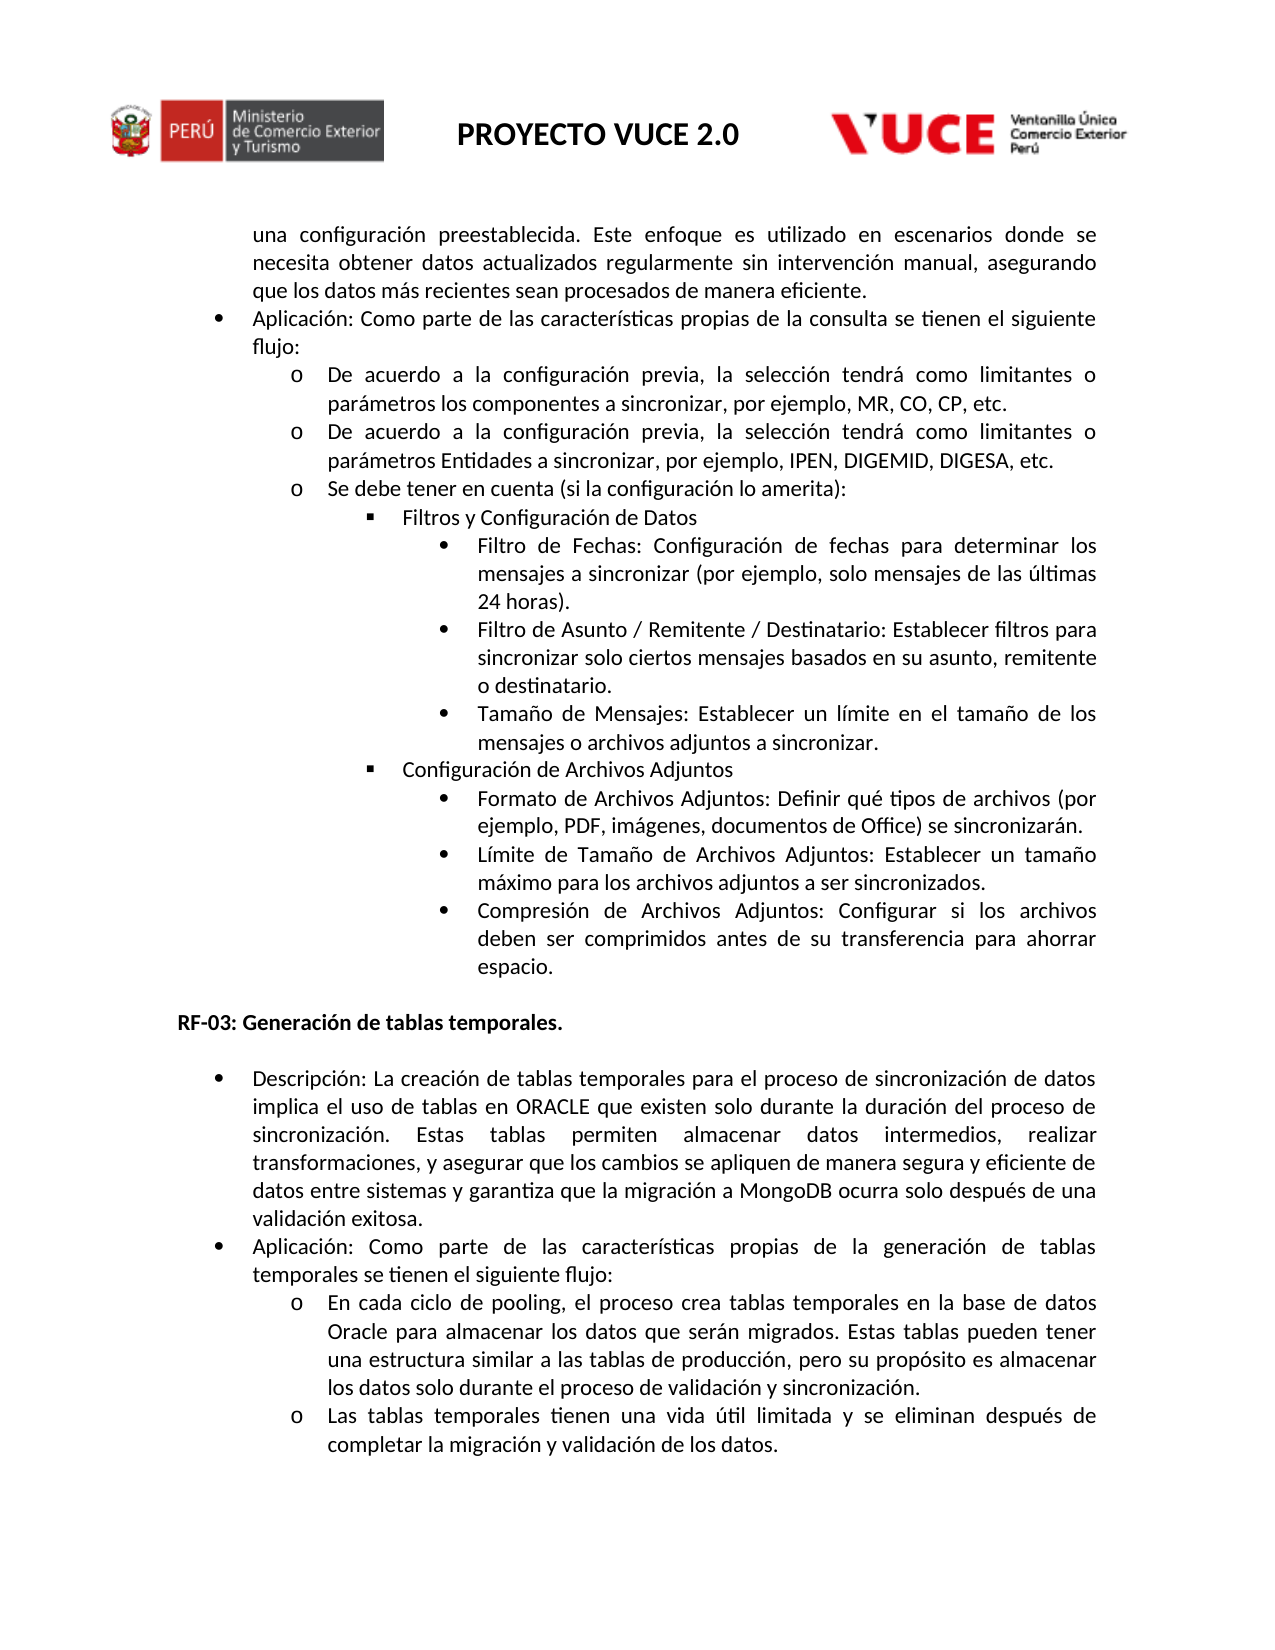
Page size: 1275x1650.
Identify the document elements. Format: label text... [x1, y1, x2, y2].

list Filtro de Fechas: Configuración de fechas para determinar los mensajes a sincronizar (por ejemplo, solo mensajes de las últimas 24 horas). [440, 531, 1098, 616]
list Configuración de Archivos Adjuntos [365, 756, 1098, 784]
text RF-03: Generación de tablas temporales. [177, 1008, 1098, 1036]
list Filtros y Configuración de Datos [365, 503, 1098, 531]
list Filtro de Asunto / Remitente / Destinatario: Establecer filtros para sincronizar solo ciertos mensajes basados en su asunto, remitente o destinatario. [440, 616, 1098, 699]
list Aplicación: Como parte de las características propias de la generación de tablas temporales se tienen el siguiente flujo: [215, 1232, 1098, 1288]
list Se debe tener en cuenta (si la configuración lo amerita): [290, 474, 1098, 503]
list Tamaño de Mensajes: Establecer un límite en el tamaño de los mensajes o archivos adjuntos a sincronizar. [440, 699, 1098, 756]
picture [99, 98, 384, 164]
list Compresión de Archivos Adjuntos: Configurar si los archivos deben ser comprimidos antes de su transferencia para ahorrar espacio. [440, 896, 1098, 980]
list En cada ciclo de pooling, el proceso crea tablas temporales en la base de datos Oracle para almacenar los datos que serán migrados. Estas tablas pueden tener una estructura similar a las tablas de producción, pero su propósito es almacenar los datos solo durante el proceso de validación y sincronización. [290, 1288, 1098, 1401]
list Formato de Archivos Adjuntos: Definir qué tipos de archivos (por ejemplo, PDF, imágenes, documentos de Office) se sincronizarán. [440, 784, 1098, 840]
list Aplicación: Como parte de las características propias de la consulta se tienen el siguiente flujo: [215, 304, 1098, 360]
picture [823, 101, 1137, 166]
list Descripción: La creación de tablas temporales para el proceso de sincronización de datos implica el uso de tablas en ORACLE que existen solo durante la duración del proceso de sincronización. Estas tablas permiten almacenar datos intermedios, realizar transformaciones, y asegurar que los cambios se apliquen de manera segura y eficiente de datos entre sistemas y garantiza que la migración a MongoDB ocurra solo después de una validación exitosa. [215, 1064, 1098, 1232]
list De acuerdo a la configuración previa, la selección tendrá como limitantes o parámetros Entidades a sincronizar, por ejemplo, IPEN, DIGEMID, DIGESA, etc. [290, 417, 1098, 474]
list De acuerdo a la configuración previa, la selección tendrá como limitantes o parámetros los componentes a sincronizar, por ejemplo, MR, CO, CP, etc. [290, 360, 1098, 417]
list Límite de Tamaño de Archivos Adjuntos: Establecer un tamaño máximo para los archivos adjuntos a ser sincronizados. [440, 840, 1098, 896]
list Las tablas temporales tienen una vida útil limitada y se eliminan después de completar la migración y validación de los datos. [290, 1401, 1098, 1458]
